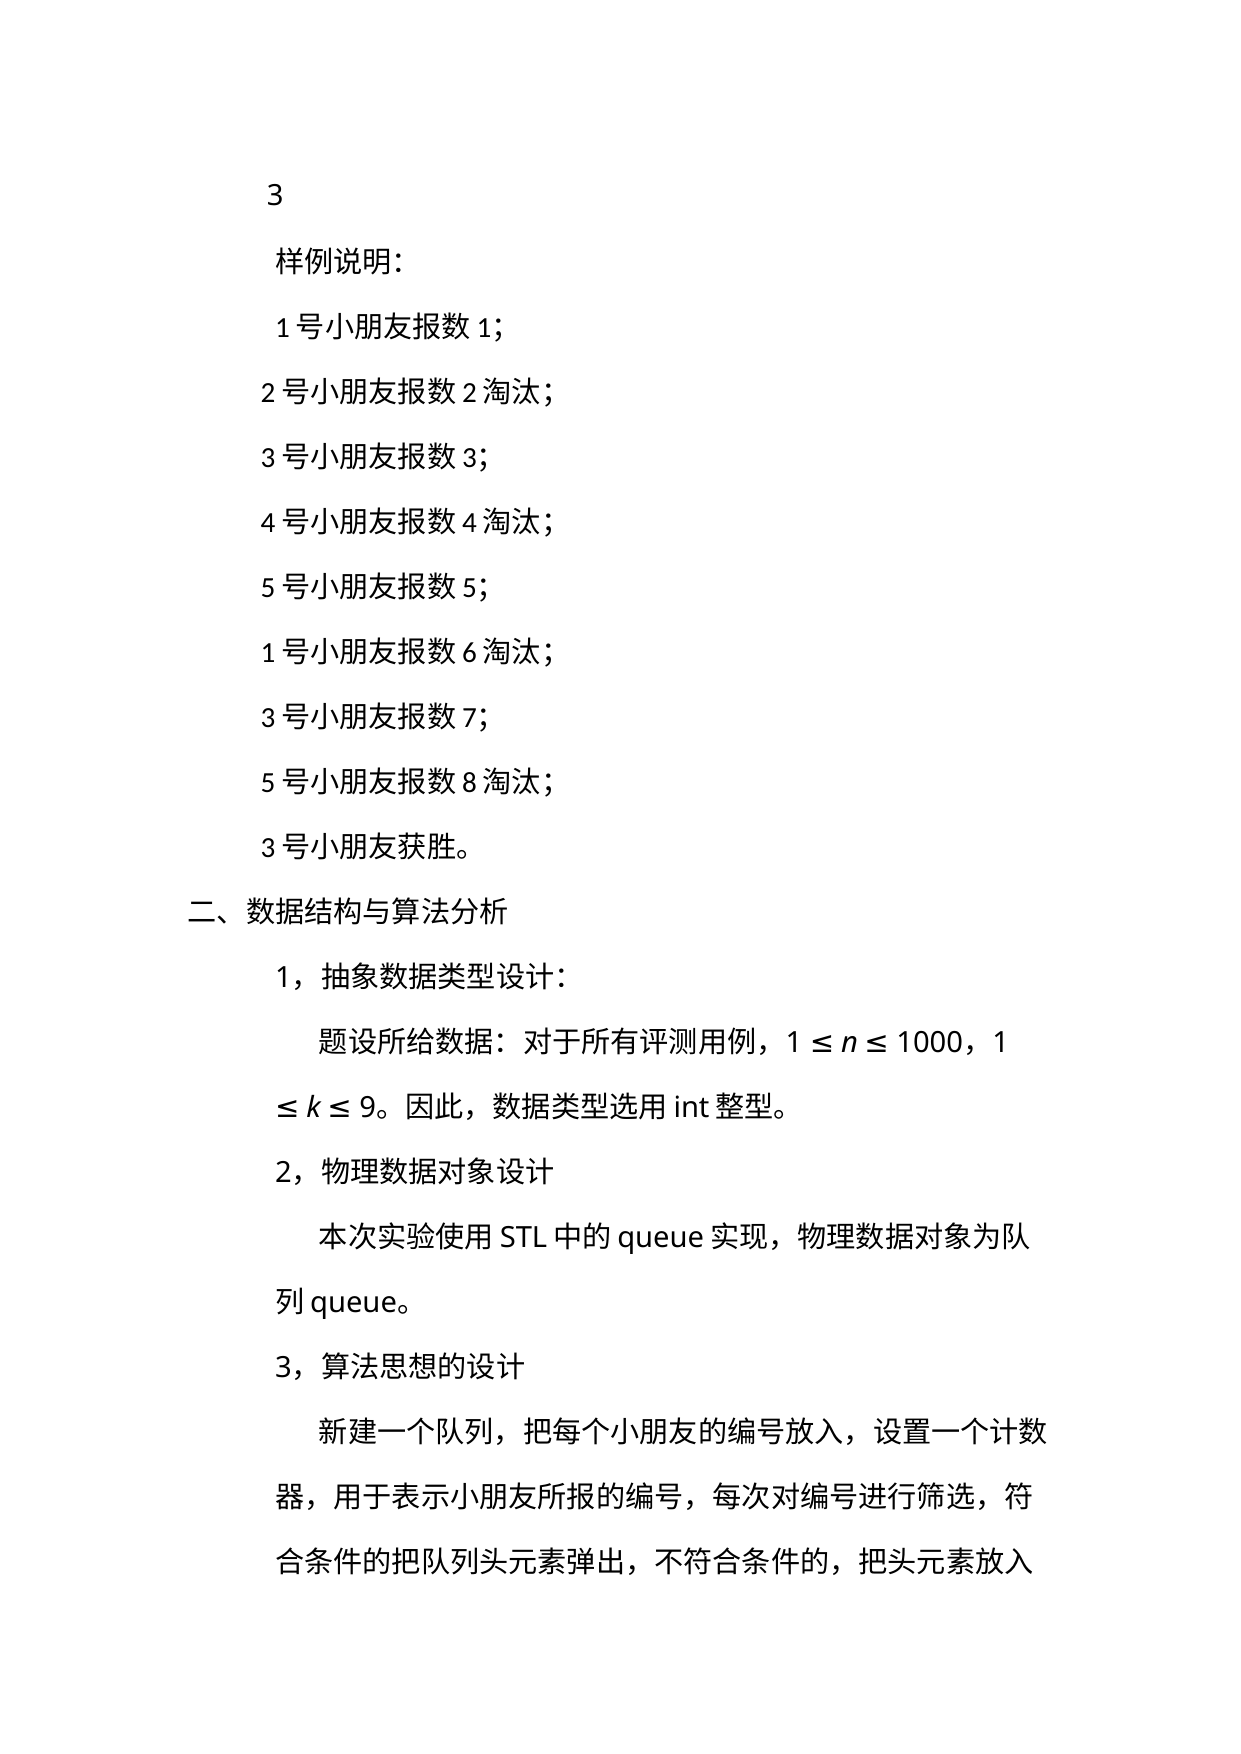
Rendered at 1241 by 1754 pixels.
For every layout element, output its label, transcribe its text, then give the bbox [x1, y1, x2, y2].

text 二、数据结构与算法分析 [187, 877, 1053, 942]
text 1，抽象数据类型设计： [187, 942, 1053, 1007]
text 2，物理数据对象设计 [187, 1137, 1053, 1202]
text 本次实验使用STL中的queue实现，物理数据对象为队列queue。 [275, 1202, 1053, 1332]
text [275, 1397, 1053, 1592]
text 1号小朋友报数1； 2号小朋友报数2淘汰； 3号小朋友报数3； 4号小朋友报数4淘汰； 5号小朋友报数5； 1号小朋友报数6淘汰； 3号小朋友报数7； 5号小朋友报数8淘汰； 3号小朋友获胜。 [202, 292, 1053, 877]
text 3 [202, 162, 1053, 227]
text 题设所给数据：对于所有评测用例，1 ≤ n ≤ 1000，1 ≤ k ≤ 9。因此，数据类型选用int整型。 [275, 1007, 1053, 1137]
text 3，算法思想的设计 [187, 1332, 1053, 1397]
text 样例说明： [231, 227, 1053, 292]
